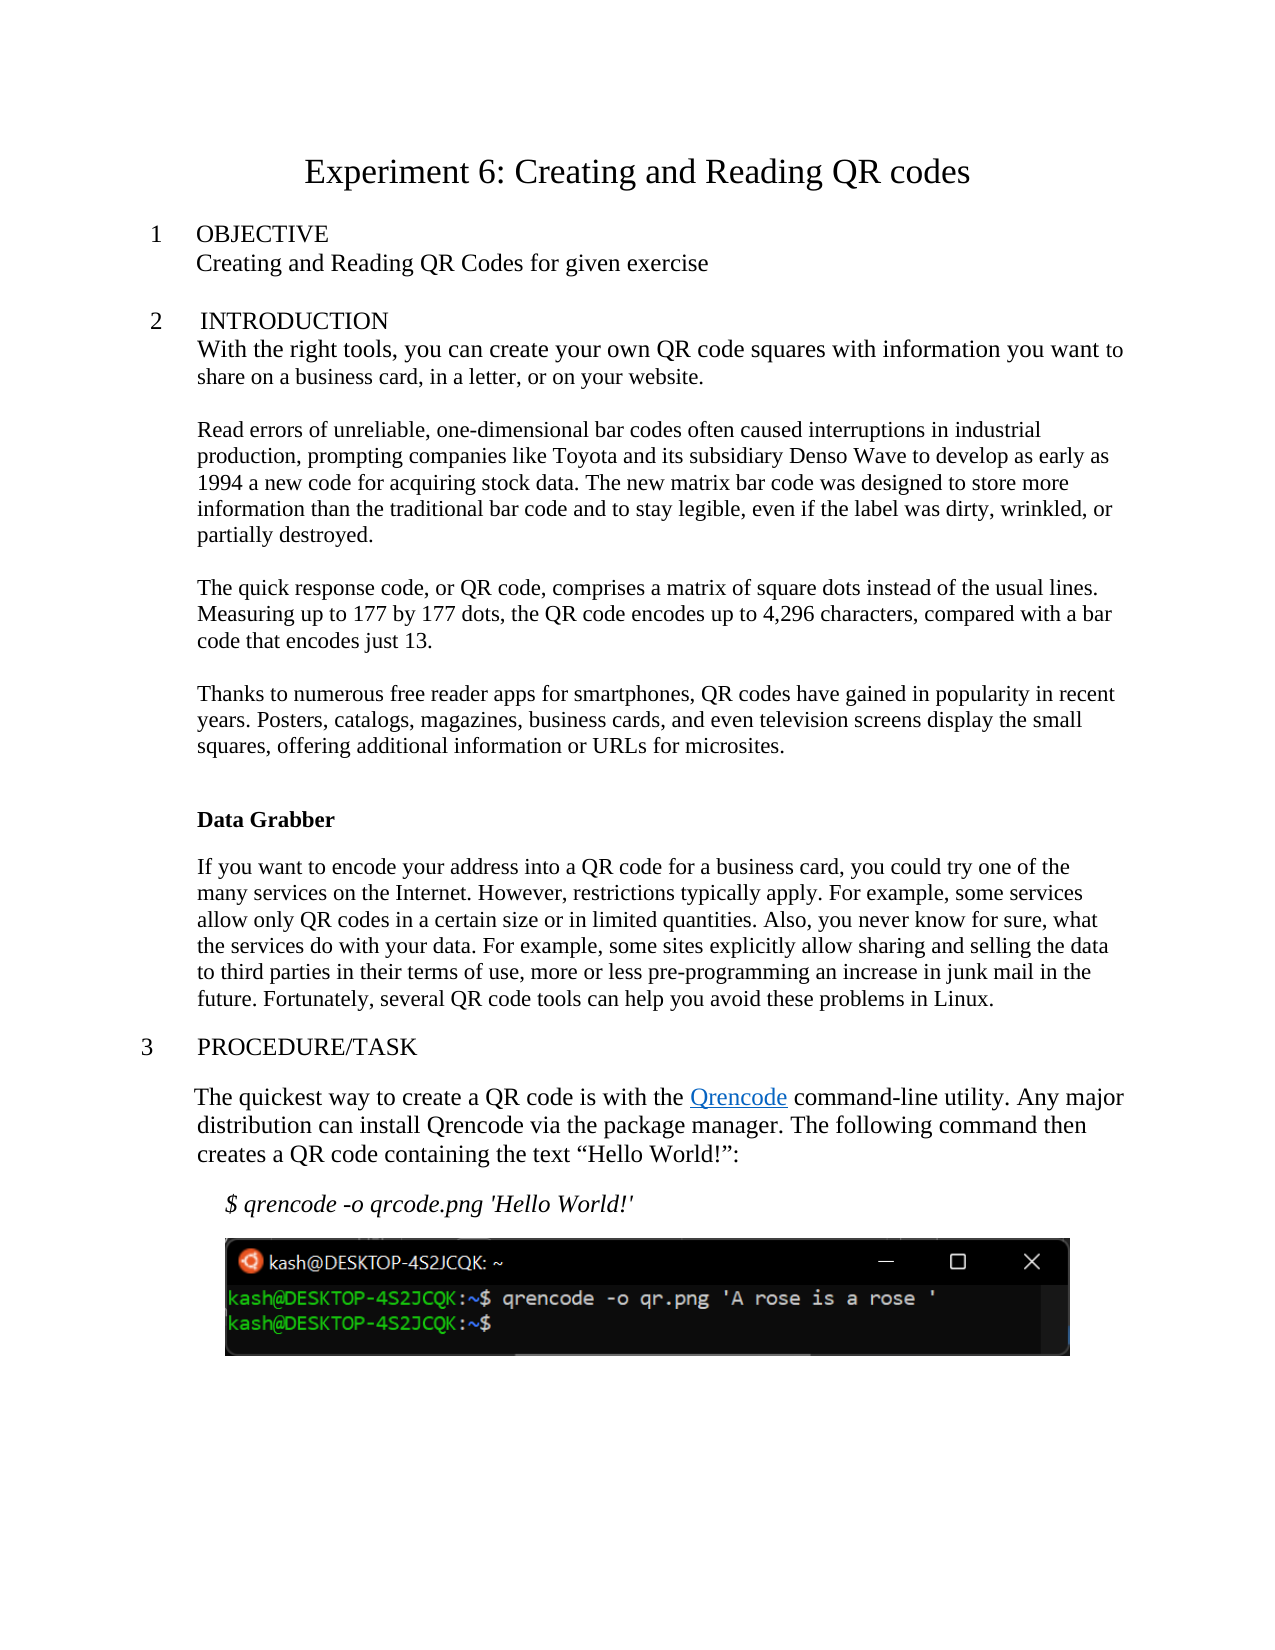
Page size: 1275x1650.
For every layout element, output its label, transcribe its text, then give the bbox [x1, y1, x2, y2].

text 3 PROCEDURE/TASK [141, 1032, 1125, 1061]
text Data Grabber [197, 806, 1125, 832]
text 2 INTRODUCTION [150, 306, 1125, 334]
text The quickest way to create a QR code is with the Qrencode command-line utility. Any major distribution can install Qrencode via the package manager. The following command then creates a QR code containing the text “Hello World!”: [150, 1082, 1125, 1168]
text With the right tools, you can create your own QR code squares with information you want to share on a business card, in a letter, or on your website. [197, 334, 1125, 390]
picture [225, 1238, 1070, 1356]
text $ qrencode -o qrcode.png 'Hello World!' [150, 1189, 1125, 1217]
text Thanks to numerous free reader apps for smartphones, QR codes have gained in popularity in recent years. Posters, catalogs, magazines, business cards, and even television screens display the small squares, offering additional information or URLs for microsites. [197, 679, 1125, 759]
text Creating and Reading QR Codes for given exercise [196, 248, 1125, 277]
text Read errors of unreliable, one-dimensional bar codes often caused interruptions in industrial production, prompting companies like Toyota and its subsidiary Denso Wave to develop as early as 1994 a new code for acquiring stock data. The new matrix bar code was designed to store more information than the traditional bar code and to stay legible, even if the label was dirty, wrinkled, or partially destroyed. [197, 416, 1125, 548]
text Experiment 6: Creating and Reading QR codes [150, 150, 1125, 191]
text If you want to encode your address into a QR code for a business card, you could try one of the many services on the Internet. However, restrictions typically apply. For example, some services allow only QR codes in a certain size or in limited quantities. Also, you never know for sure, what the services do with your data. For example, some sites explicitly allow sharing and selling the data to third parties in their terms of use, more or less pre-programming an increase in junk mail in the future. Fortunately, several QR code tools can help you avoid these problems in Linux. [197, 853, 1125, 1011]
list OBJECTIVE [150, 219, 1125, 248]
text The quick response code, or QR code, comprises a matrix of square dots instead of the usual lines. Measuring up to 177 by 177 dots, the QR code encodes up to 4,296 characters, compared with a bar code that encodes just 13. [197, 574, 1125, 653]
